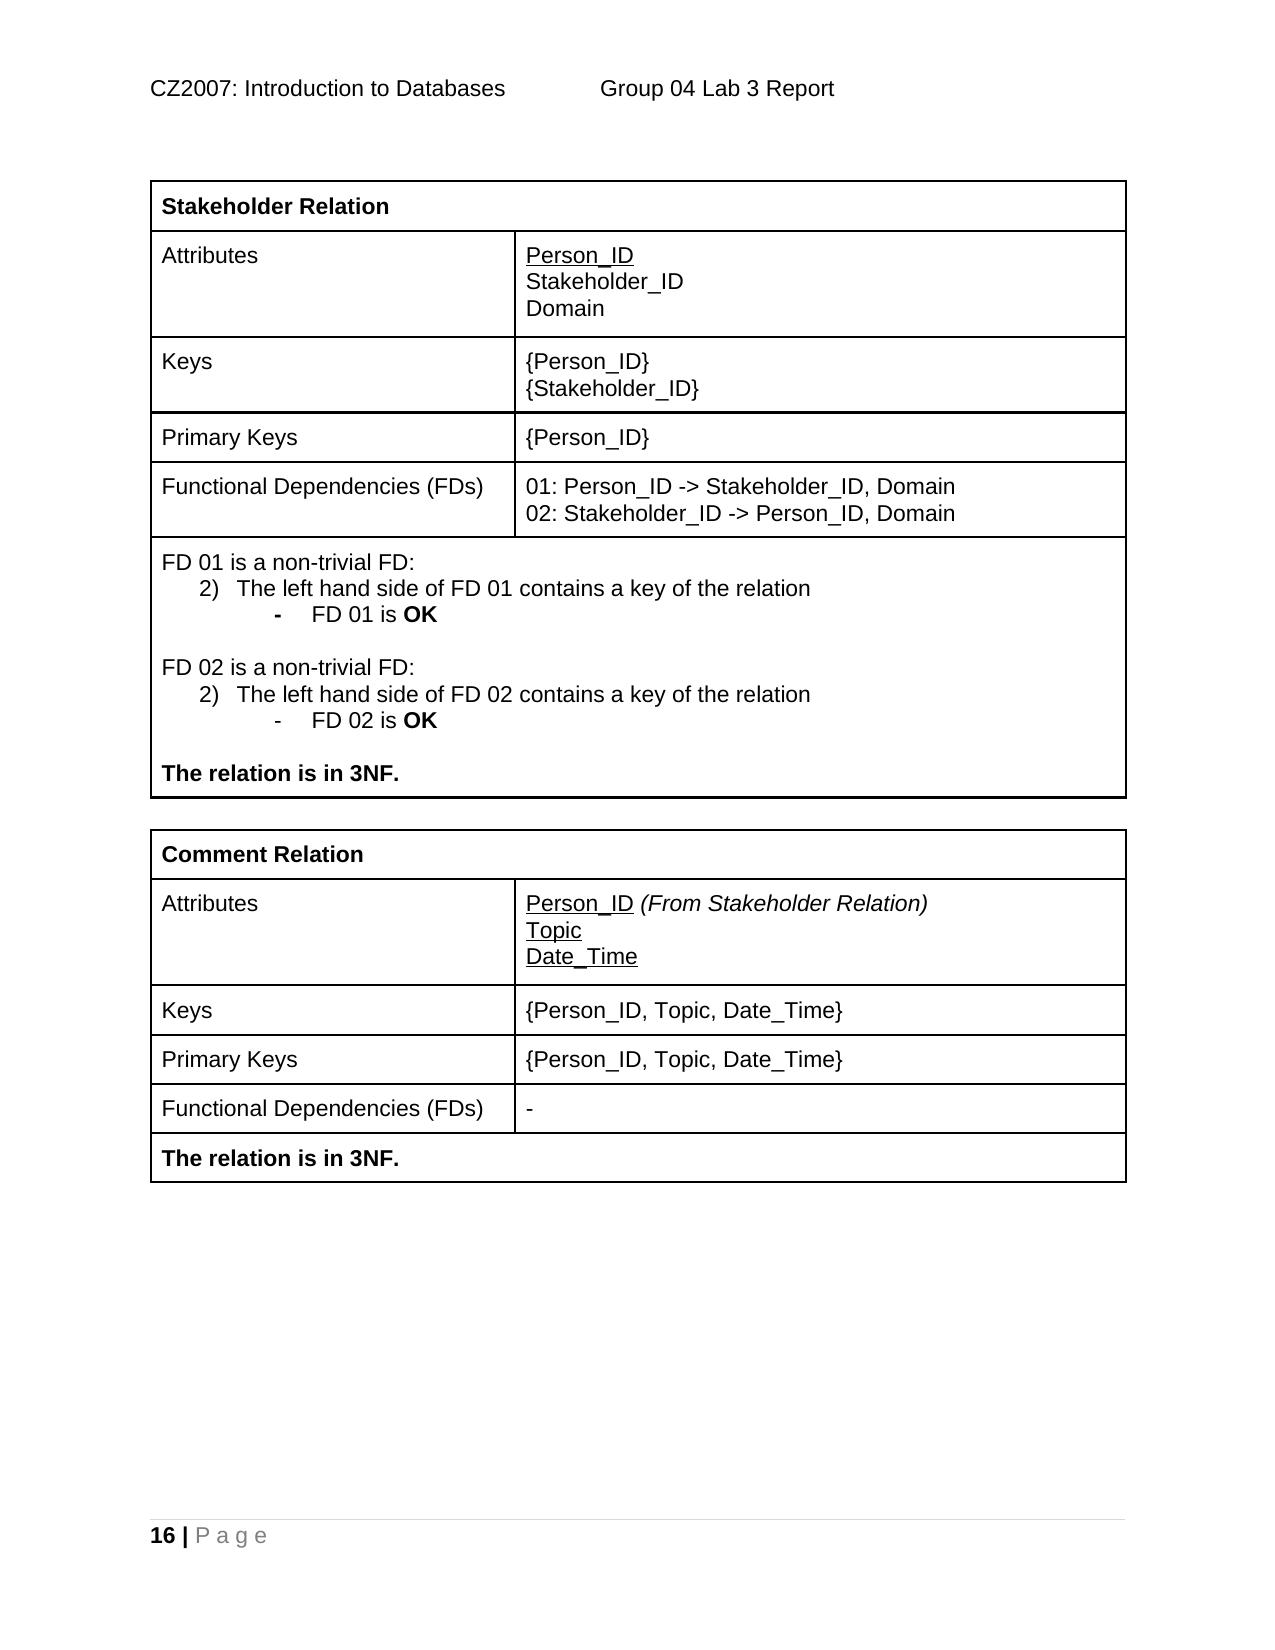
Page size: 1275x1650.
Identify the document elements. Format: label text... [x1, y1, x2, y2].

table_cell {Person_ID} {Stakeholder_ID} [516, 338, 1125, 411]
table_cell Person_ID Stakeholder_ID Domain [516, 232, 1125, 336]
table_cell {Person_ID, Topic, Date_Time} [516, 1036, 1125, 1083]
table_header Comment Relation [152, 831, 1125, 878]
table_cell Keys [152, 986, 514, 1033]
table_cell Functional Dependencies (FDs) [152, 1085, 514, 1132]
table_cell {Person_ID, Topic, Date_Time} [516, 986, 1125, 1033]
table_cell - [516, 1085, 1125, 1132]
table_cell Primary Keys [152, 414, 514, 461]
table_cell Attributes [152, 880, 514, 984]
table_cell Keys [152, 338, 514, 411]
table_cell {Person_ID} [516, 414, 1125, 461]
table_cell 01: Person_ID -> Stakeholder_ID, Domain 02: Stakeholder_ID -> Person_ID, Domain [516, 463, 1125, 536]
table_cell Primary Keys [152, 1036, 514, 1083]
table_cell The relation is in 3NF. [152, 1134, 1125, 1181]
table_cell Person_ID (From Stakeholder Relation) Topic Date_Time [516, 880, 1125, 984]
table_cell Attributes [152, 232, 514, 336]
table_cell Functional Dependencies (FDs) [152, 463, 514, 536]
table_header Stakeholder Relation [152, 182, 1125, 229]
table_cell FD 01 is a non-trivial FD: The left hand side of FD 01 contains a key of the relation FD 01 is OK FD 02 is a non-trivial FD: The left hand side of FD 02 contains a key of the relation FD 02 is OK The relation is in 3NF. [152, 538, 1125, 796]
